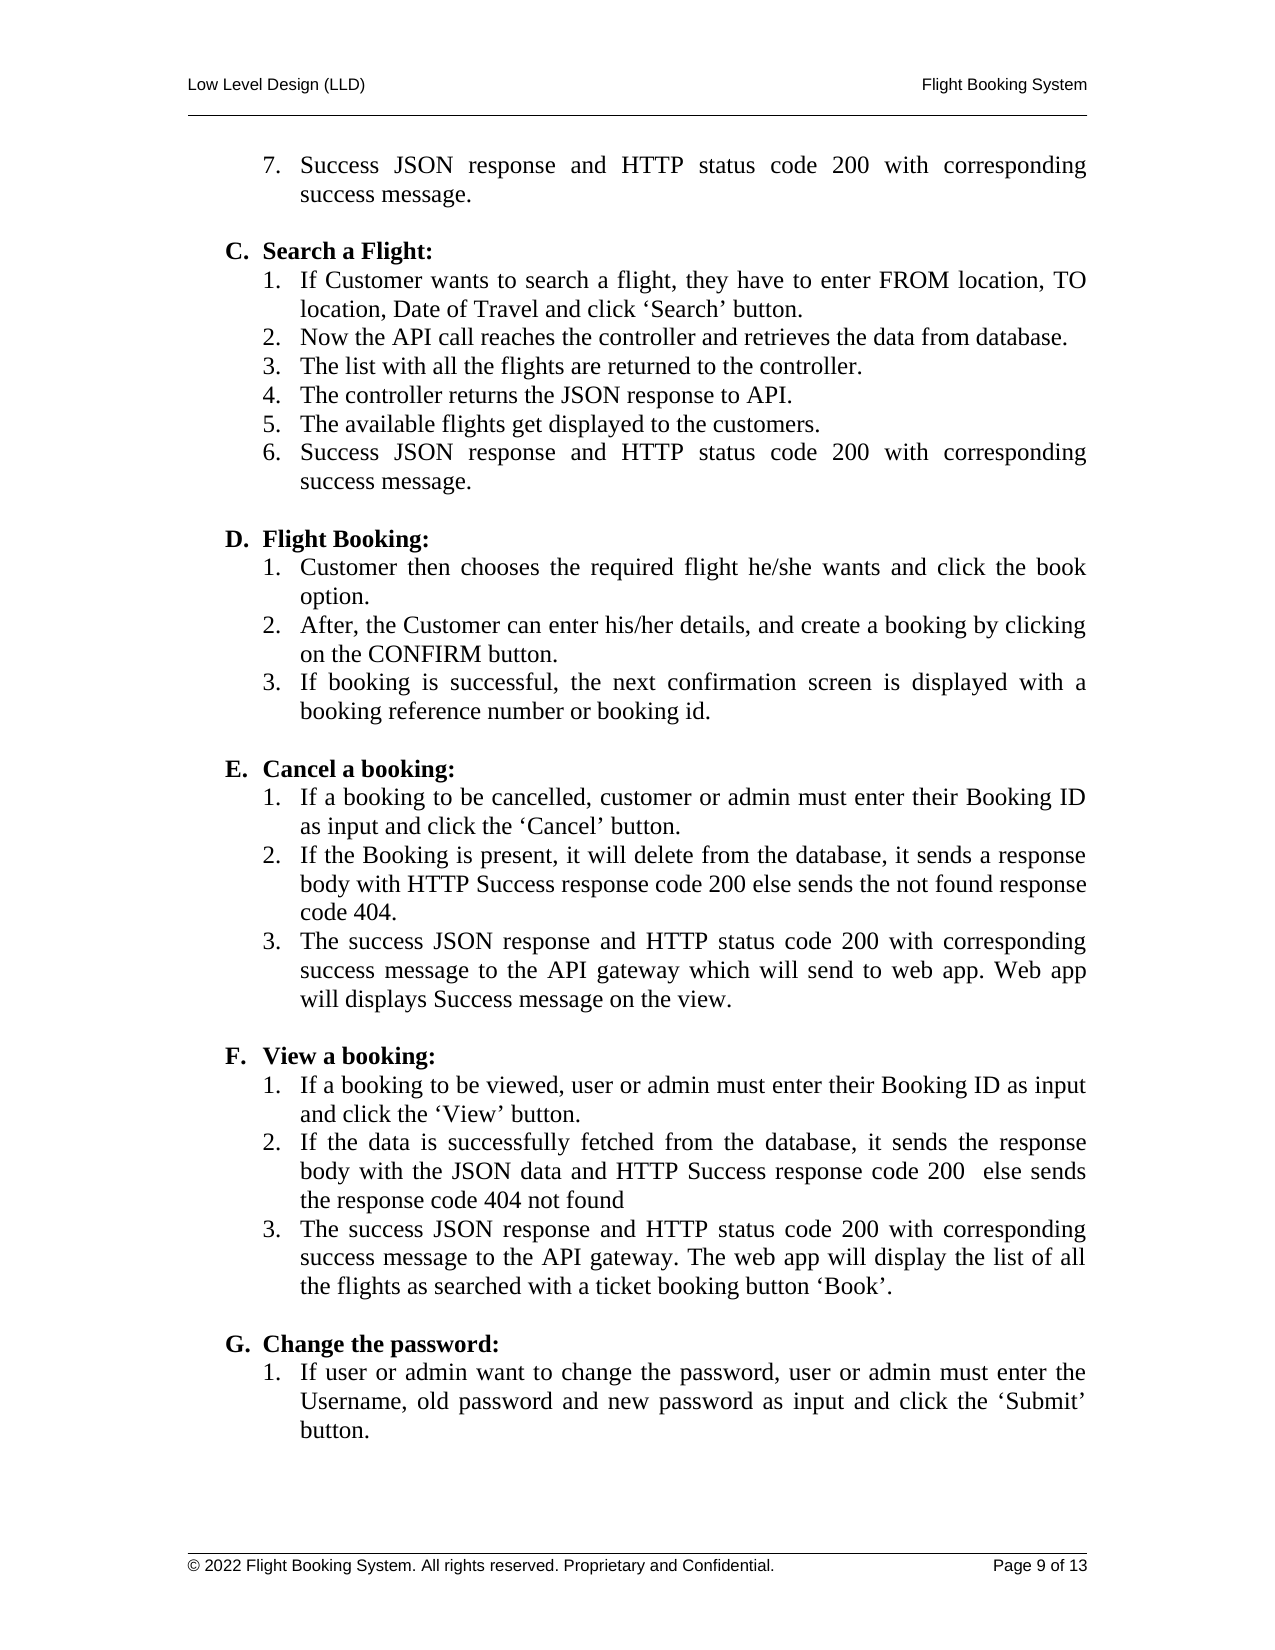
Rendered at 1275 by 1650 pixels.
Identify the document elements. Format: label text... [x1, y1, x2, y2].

list If a booking to be viewed, user or admin must enter their Booking ID as input and click the ‘View’ button. [262, 1070, 1087, 1127]
list Cancel a booking: [225, 754, 1087, 782]
list Change the password: [225, 1329, 1087, 1357]
list If the data is successfully fetched from the database, it sends the response body with the JSON data and HTTP Success response code 200 else sends the response code 404 not found [262, 1127, 1087, 1214]
list The controller returns the JSON response to API. [262, 380, 1087, 409]
list The success JSON response and HTTP status code 200 with corresponding success message to the API gateway which will send to web app. Web app will displays Success message on the view. [262, 926, 1087, 1012]
list The list with all the flights are returned to the controller. [262, 351, 1087, 380]
list The success JSON response and HTTP status code 200 with corresponding success message to the API gateway. The web app will display the list of all the flights as searched with a ticket booking button ‘Book’. [262, 1214, 1087, 1300]
list Now the API call reaches the controller and retrieves the data from database. [262, 322, 1087, 351]
list If booking is successful, the next confirmation screen is displayed with a booking reference number or booking id. [262, 667, 1087, 725]
list Search a Flight: [225, 236, 1087, 265]
list The available flights get displayed to the customers. [262, 409, 1087, 437]
list Customer then chooses the required flight he/she wants and click the book option. [262, 552, 1087, 610]
list If the Booking is present, it will delete from the database, it sends a response body with HTTP Success response code 200 else sends the not found response code 404. [262, 840, 1087, 926]
list Success JSON response and HTTP status code 200 with corresponding success message. [262, 150, 1087, 207]
list After, the Customer can enter his/her details, and create a booking by clicking on the CONFIRM button. [262, 610, 1087, 667]
list Success JSON response and HTTP status code 200 with corresponding success message. [262, 437, 1087, 495]
list Flight Booking: [225, 524, 1087, 552]
list If a booking to be cancelled, customer or admin must enter their Booking ID as input and click the ‘Cancel’ button. [262, 782, 1087, 840]
list If Customer wants to search a flight, they have to enter FROM location, TO location, Date of Travel and click ‘Search’ button. [262, 265, 1087, 322]
list View a booking: [225, 1041, 1087, 1070]
list If user or admin want to change the password, user or admin must enter the Username, old password and new password as input and click the ‘Submit’ button. [262, 1357, 1087, 1444]
